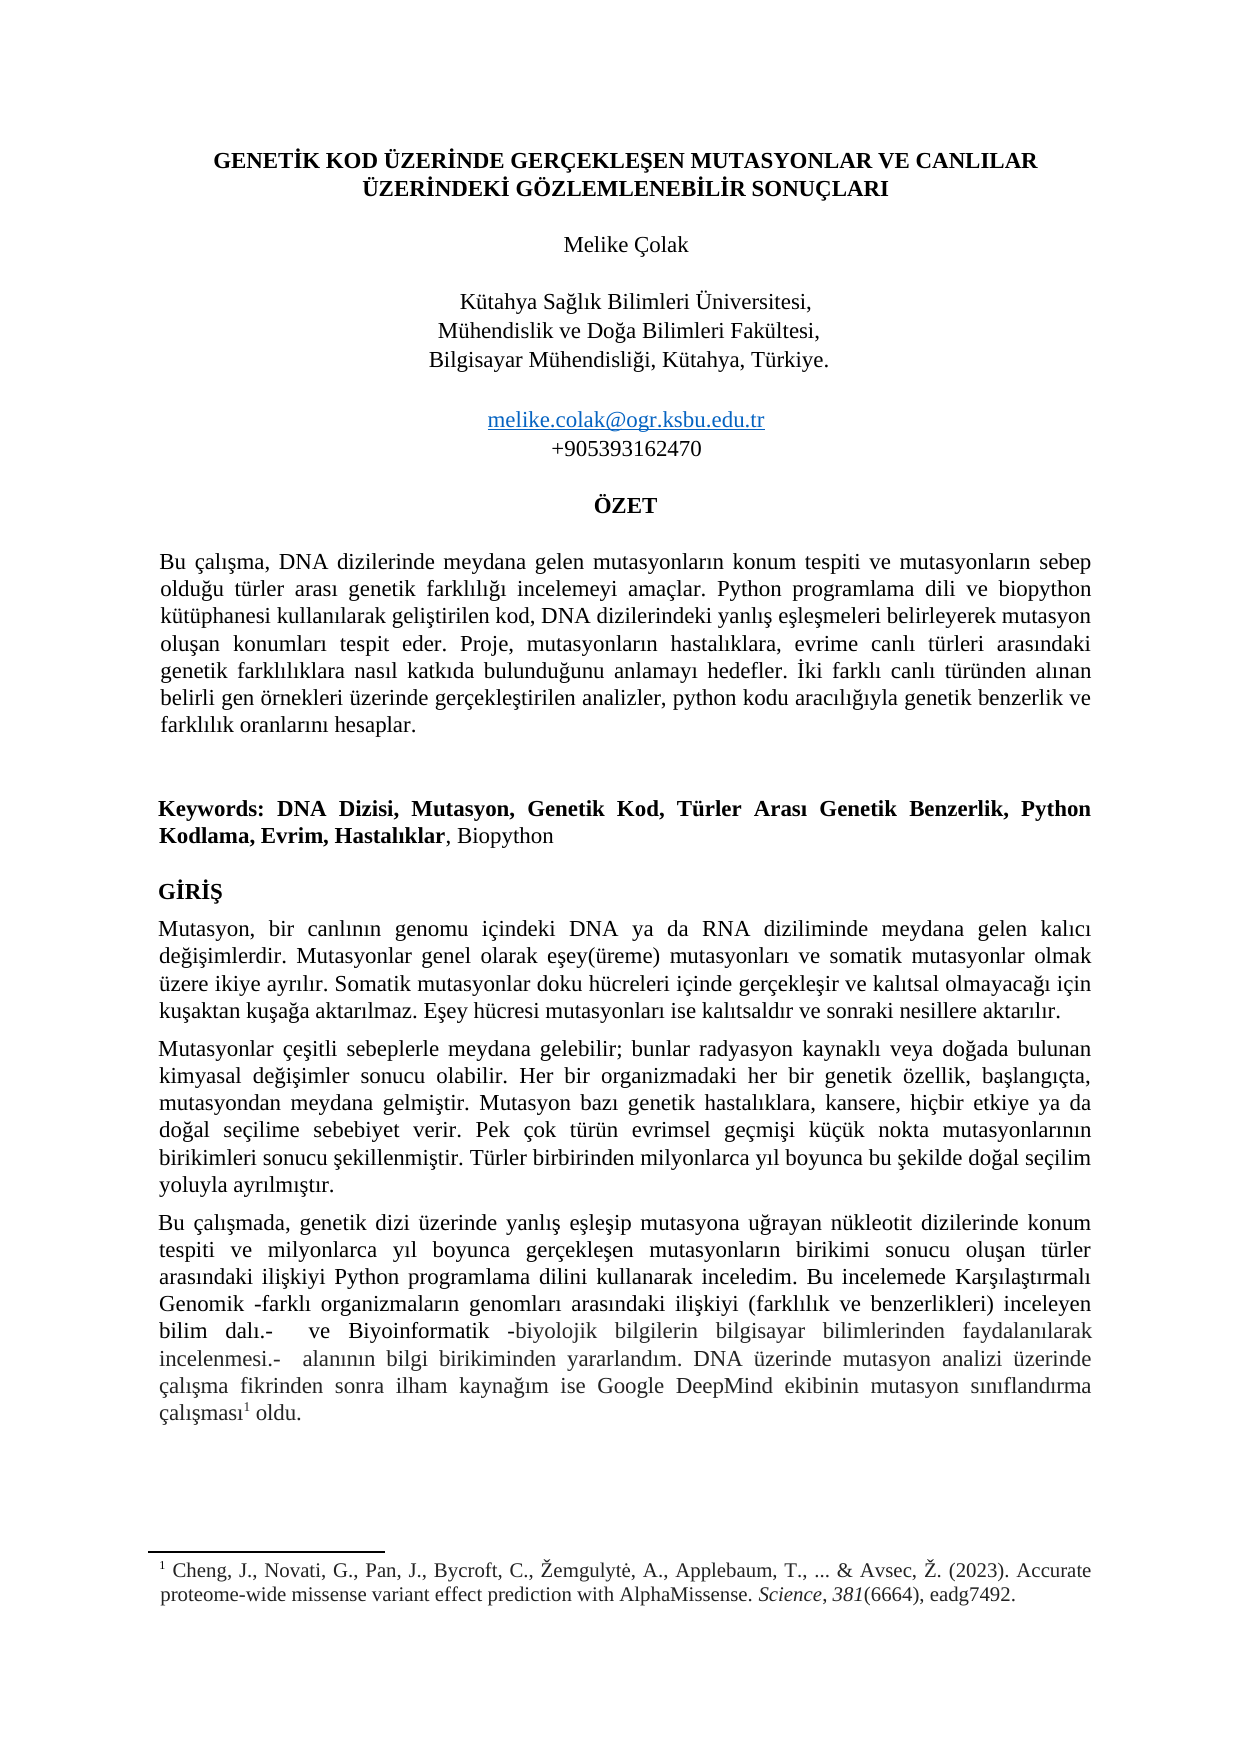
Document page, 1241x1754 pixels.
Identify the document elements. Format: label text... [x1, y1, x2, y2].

text Kütahya Sağlık Bilimleri Üniversitesi, Mühendislik ve Doğa Bilimleri Fakültesi, Bilgisayar Mühendisliği, Kütahya, Türkiye. [425, 288, 832, 373]
text Mutasyon, bir canlının genomu içindeki DNA ya da RNA diziliminde meydana gelen kalıcı değişimlerdir. Mutasyonlar genel olarak eşey(üreme) mutasyonları ve somatik mutasyonlar olmak üzere ikiye ayrılır. Somatik mutasyonlar doku hücreleri içinde gerçekleşir ve kalıtsal olmayacağı için kuşaktan kuşağa aktarılmaz. Eşey hücresi mutasyonları ise kalıtsaldır ve sonraki nesillere aktarılır. [158, 916, 1093, 1023]
text GENETİK KOD ÜZERİNDE GERÇEKLEŞEN MUTASYONLAR VE CANLILAR ÜZERİNDEKİ GÖZLEMLENEBİLİR SONUÇLARI [158, 148, 1093, 202]
text Mutasyonlar çeşitli sebeplerle meydana gelebilir; bunlar radyasyon kaynaklı veya doğada bulunan kimyasal değişimler sonucu olabilir. Her bir organizmadaki her bir genetik özellik, başlangıçta, mutasyondan meydana gelmiştir. Mutasyon bazı genetik hastalıklara, kansere, hiçbir etkiye ya da doğal seçilime sebebiyet verir. Pek çok türün evrimsel geçmişi küçük nokta mutasyonlarının birikimleri sonucu şekillenmiştir. Türler birbirinden milyonlarca yıl boyunca bu şekilde doğal seçilim yoluyla ayrılmıştır. [158, 1035, 1093, 1197]
text Keywords: DNA Dizisi, Mutasyon, Genetik Kod, Türler Arası Genetik Benzerlik, Python Kodlama, Evrim, Hastalıklar, Biopython [158, 795, 1093, 848]
text melike.colak@ogr.ksbu.edu.tr +905393162470 [425, 406, 827, 461]
subtitle GİRİŞ [158, 878, 1093, 904]
text Bu çalışma, DNA dizilerinde meydana gelen mutasyonların konum tespiti ve mutasyonların sebep olduğu türler arası genetik farklılığı incelemeyi amaçlar. Python programlama dili ve biopython kütüphanesi kullanılarak geliştirilen kod, DNA dizilerindeki yanlış eşleşmeleri belirleyerek mutasyon oluşan konumları tespit eder. Proje, mutasyonların hastalıklara, evrime canlı türleri arasındaki genetik farklılıklara nasıl katkıda bulunduğunu anlamayı hedefler. İki farklı canlı türünden alınan belirli gen örnekleri üzerinde gerçekleştirilen analizler, python kodu aracılığıyla genetik benzerlik ve farklılık oranlarını hesaplar. [159, 548, 1093, 737]
text Melike Çolak [425, 231, 827, 258]
subtitle ÖZET [158, 492, 1093, 519]
text Bu çalışmada, genetik dizi üzerinde yanlış eşleşip mutasyona uğrayan nükleotit dizilerinde konum tespiti ve milyonlarca yıl boyunca gerçekleşen mutasyonların birikimi sonucu oluşan türler arasındaki ilişkiyi Python programlama dilini kullanarak inceledim. Bu incelemede Karşılaştırmalı Genomik -farklı organizmaların genomları arasındaki ilişkiyi (farklılık ve benzerlikleri) inceleyen bilim dalı.- ve Biyoinformatik -biyolojik bilgilerin bilgisayar bilimlerinden faydalanılarak incelenmesi.- alanının bilgi birikiminden yararlandım. DNA üzerinde mutasyon analizi üzerinde çalışma fikrinden sonra ilham kaynağım ise Google DeepMind ekibinin mutasyon sınıflandırma çalışması oldu. [158, 1209, 1093, 1425]
